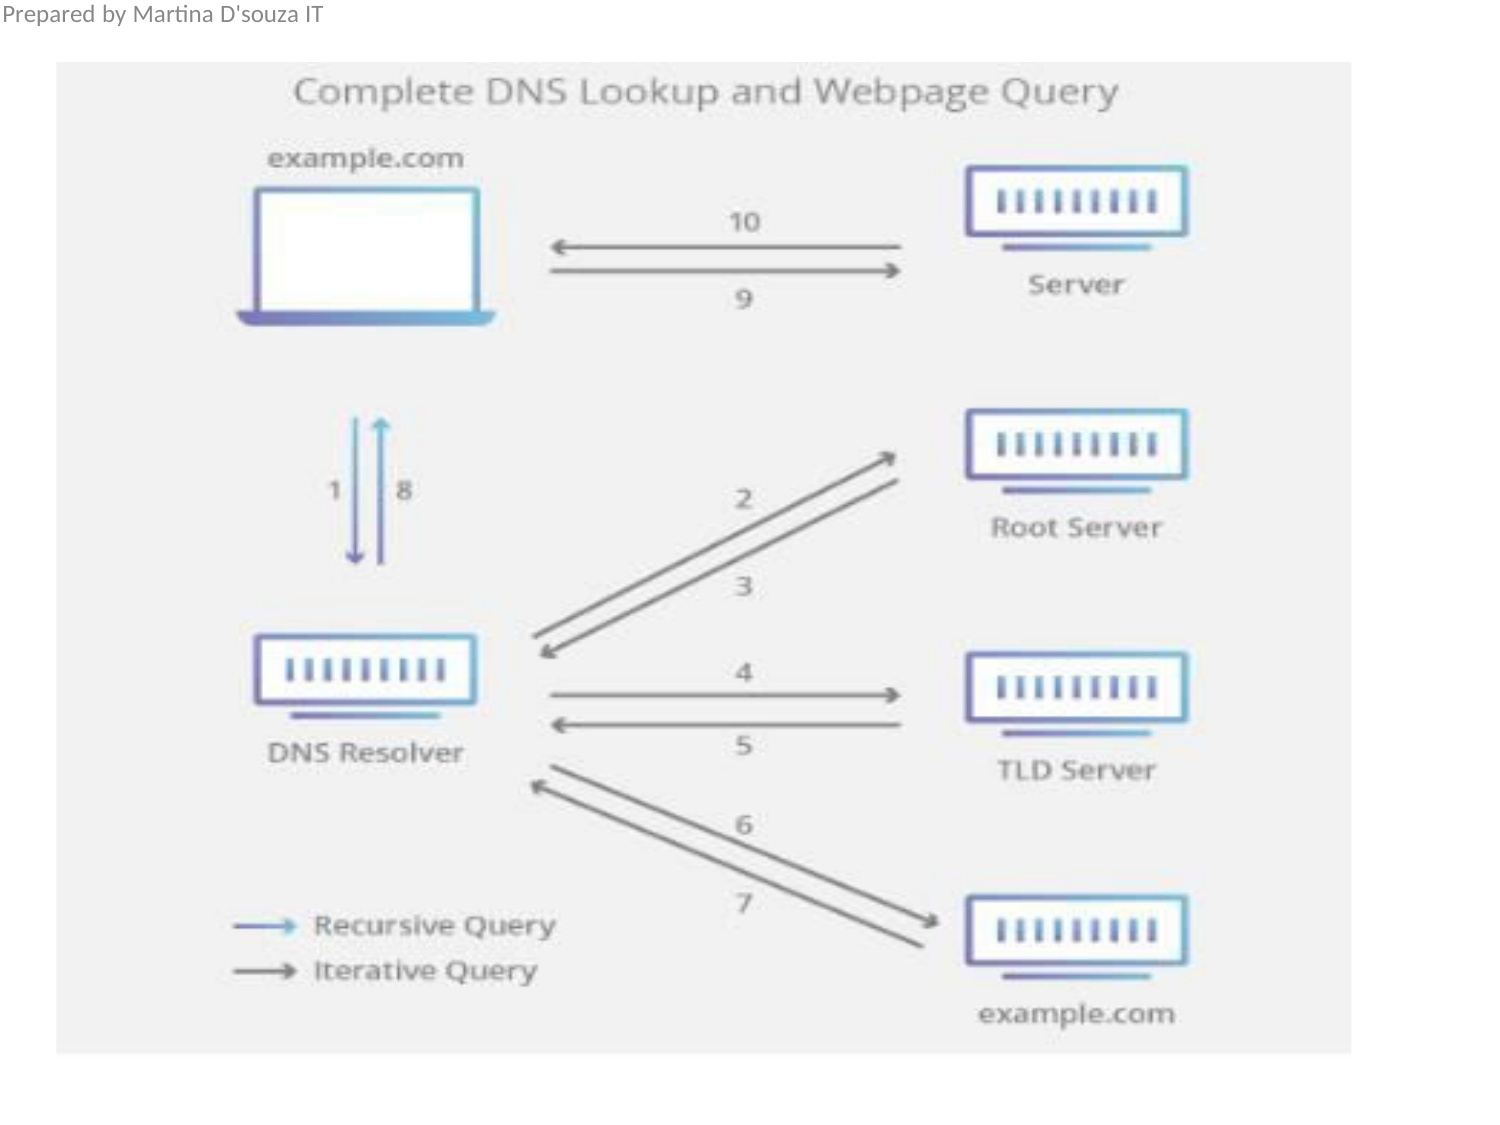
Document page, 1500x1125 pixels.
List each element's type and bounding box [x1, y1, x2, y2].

picture [56, 62, 1352, 1057]
